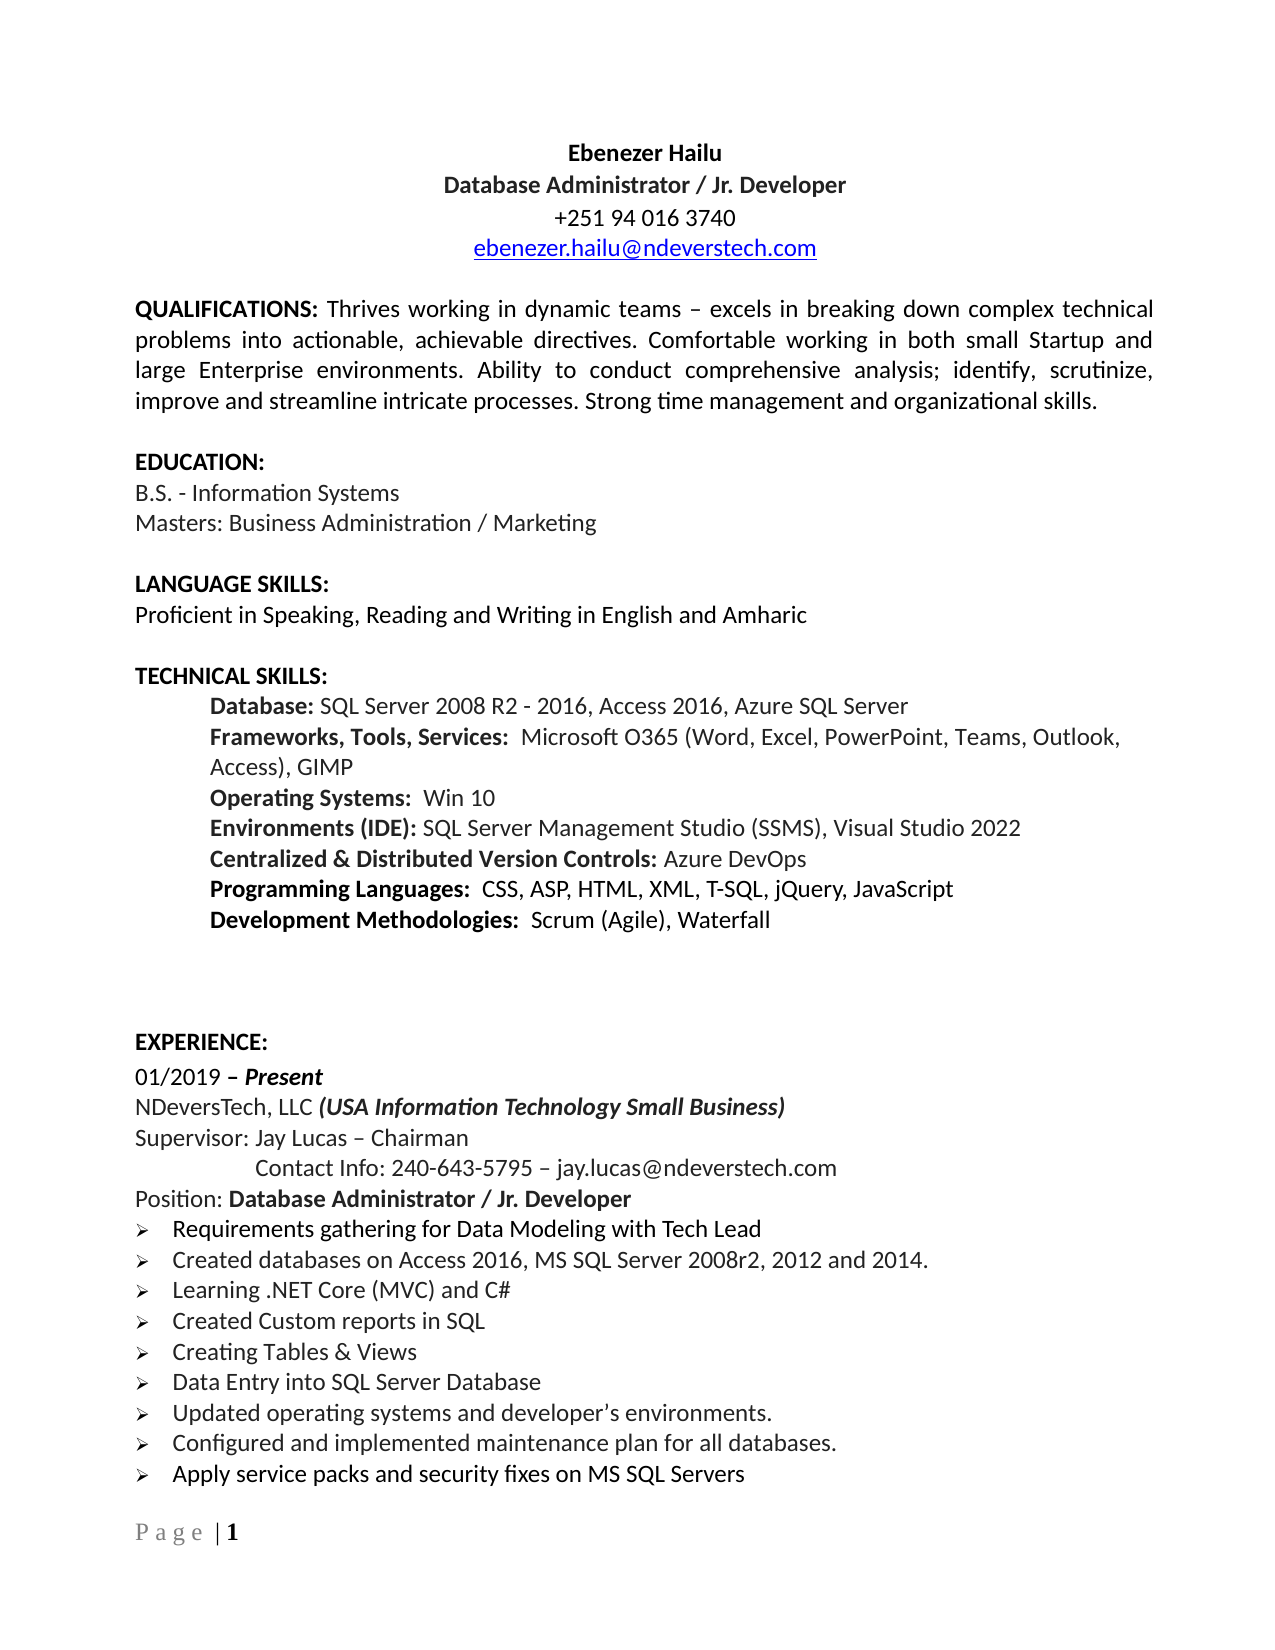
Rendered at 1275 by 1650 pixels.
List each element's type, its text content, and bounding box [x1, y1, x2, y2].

text Ebenezer Hailu [350, 137, 940, 167]
text Centralized & Distributed Version Controls: Azure DevOps [210, 843, 1155, 873]
text Proficient in Speaking, Reading and Writing in English and Amharic [135, 599, 1155, 629]
text Environments (IDE): SQL Server Management Studio (SSMS), Visual Studio 2022 [210, 812, 1155, 843]
text ebenezer.hailu@ndeverstech.com [135, 232, 1155, 263]
text Operating Systems: Win 10 [210, 782, 1155, 812]
text Masters: Business Administration / Marketing [135, 507, 1155, 538]
list Created databases on Access 2016, MS SQL Server 2008r2, 2012 and 2014. [135, 1244, 1155, 1275]
text +251 94 016 3740 [275, 202, 940, 232]
list Creating Tables & Views [135, 1336, 1155, 1366]
text EDUCATION: [135, 446, 1155, 477]
list Updated operating systems and developer’s environments. [135, 1397, 1155, 1427]
list Configured and implemented maintenance plan for all databases. [135, 1427, 1155, 1458]
text NDeversTech, LLC (USA Information Technology Small Business) [135, 1092, 1155, 1122]
list Requirements gathering for Data Modeling with Tech Lead [135, 1214, 1155, 1244]
text EXPERIENCE: [135, 1026, 1155, 1057]
list Data Entry into SQL Server Database [135, 1366, 1155, 1397]
text Programming Languages: CSS, ASP, HTML, XML, T-SQL, jQuery, JavaScript [210, 873, 1155, 904]
text Database Administrator / Jr. Developer [275, 169, 940, 200]
list Apply service packs and security fixes on MS SQL Servers [135, 1458, 1072, 1488]
text Frameworks, Tools, Services: Microsoft O365 (Word, Excel, PowerPoint, Teams, Outlook, Access), GIMP [210, 721, 1155, 782]
text Supervisor: Jay Lucas – Chairman [135, 1122, 1155, 1153]
text LANGUAGE SKILLS: [135, 568, 1155, 599]
text Position: Database Administrator / Jr. Developer [135, 1183, 1155, 1214]
list Learning .NET Core (MVC) and C# [135, 1275, 1155, 1305]
text TECHNICAL SKILLS: [135, 660, 1155, 690]
text B.S. - Information Systems [135, 477, 1155, 507]
text Database: SQL Server 2008 R2 - 2016, Access 2016, Azure SQL Server [210, 690, 1155, 721]
text 01/2019 – Present [135, 1061, 1155, 1092]
text Contact Info: 240-643-5795 – jay.lucas@ndeverstech.com [135, 1153, 1155, 1183]
text QUALIFICATIONS: Thrives working in dynamic teams – excels in breaking down complex technical problems into actionable, achievable directives. Comfortable working in both small Startup and large Enterprise environments. Ability to conduct comprehensive analysis; identify, scrutinize, improve and streamline intricate processes. Strong time management and organizational skills. [135, 293, 1155, 416]
list Created Custom reports in SQL [135, 1305, 1155, 1336]
text Development Methodologies: Scrum (Agile), Waterfall [210, 904, 1155, 934]
